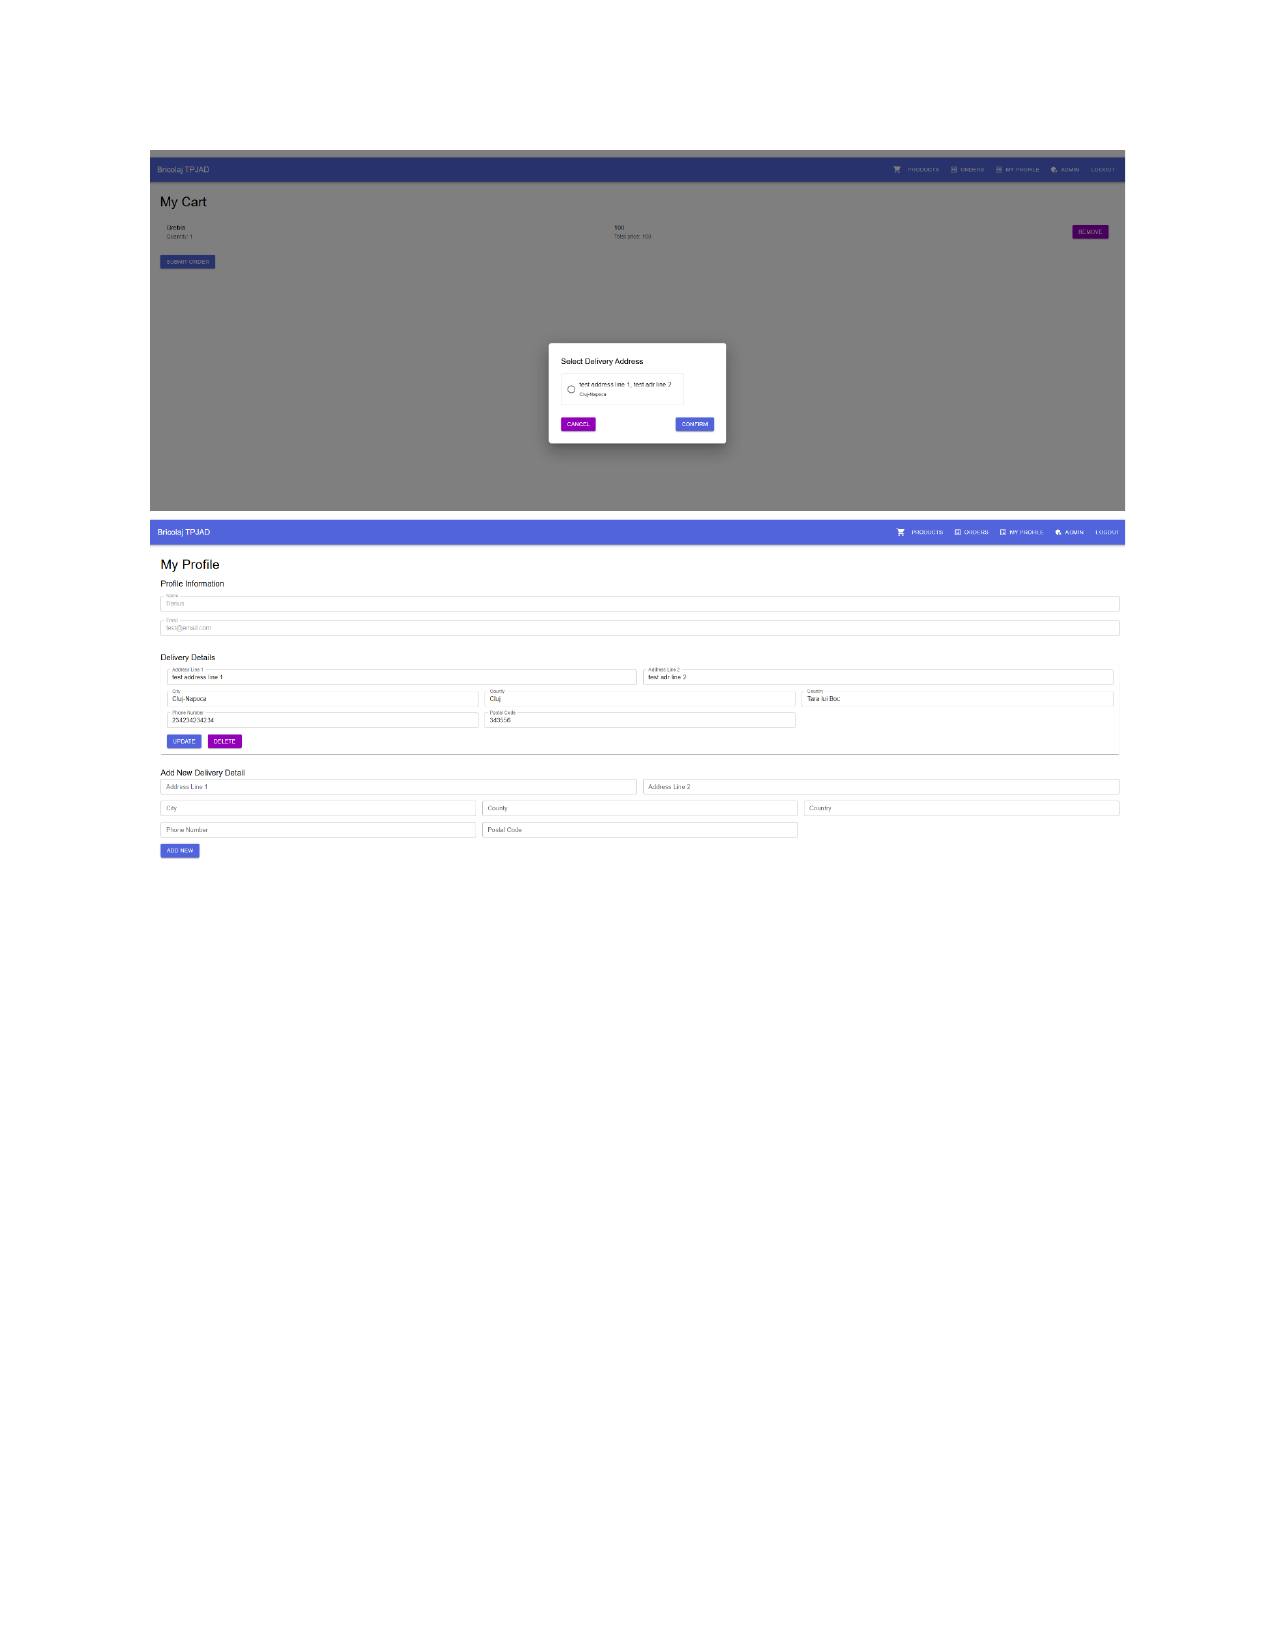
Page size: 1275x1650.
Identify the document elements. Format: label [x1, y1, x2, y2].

picture [150, 513, 1125, 915]
picture [150, 150, 1125, 511]
